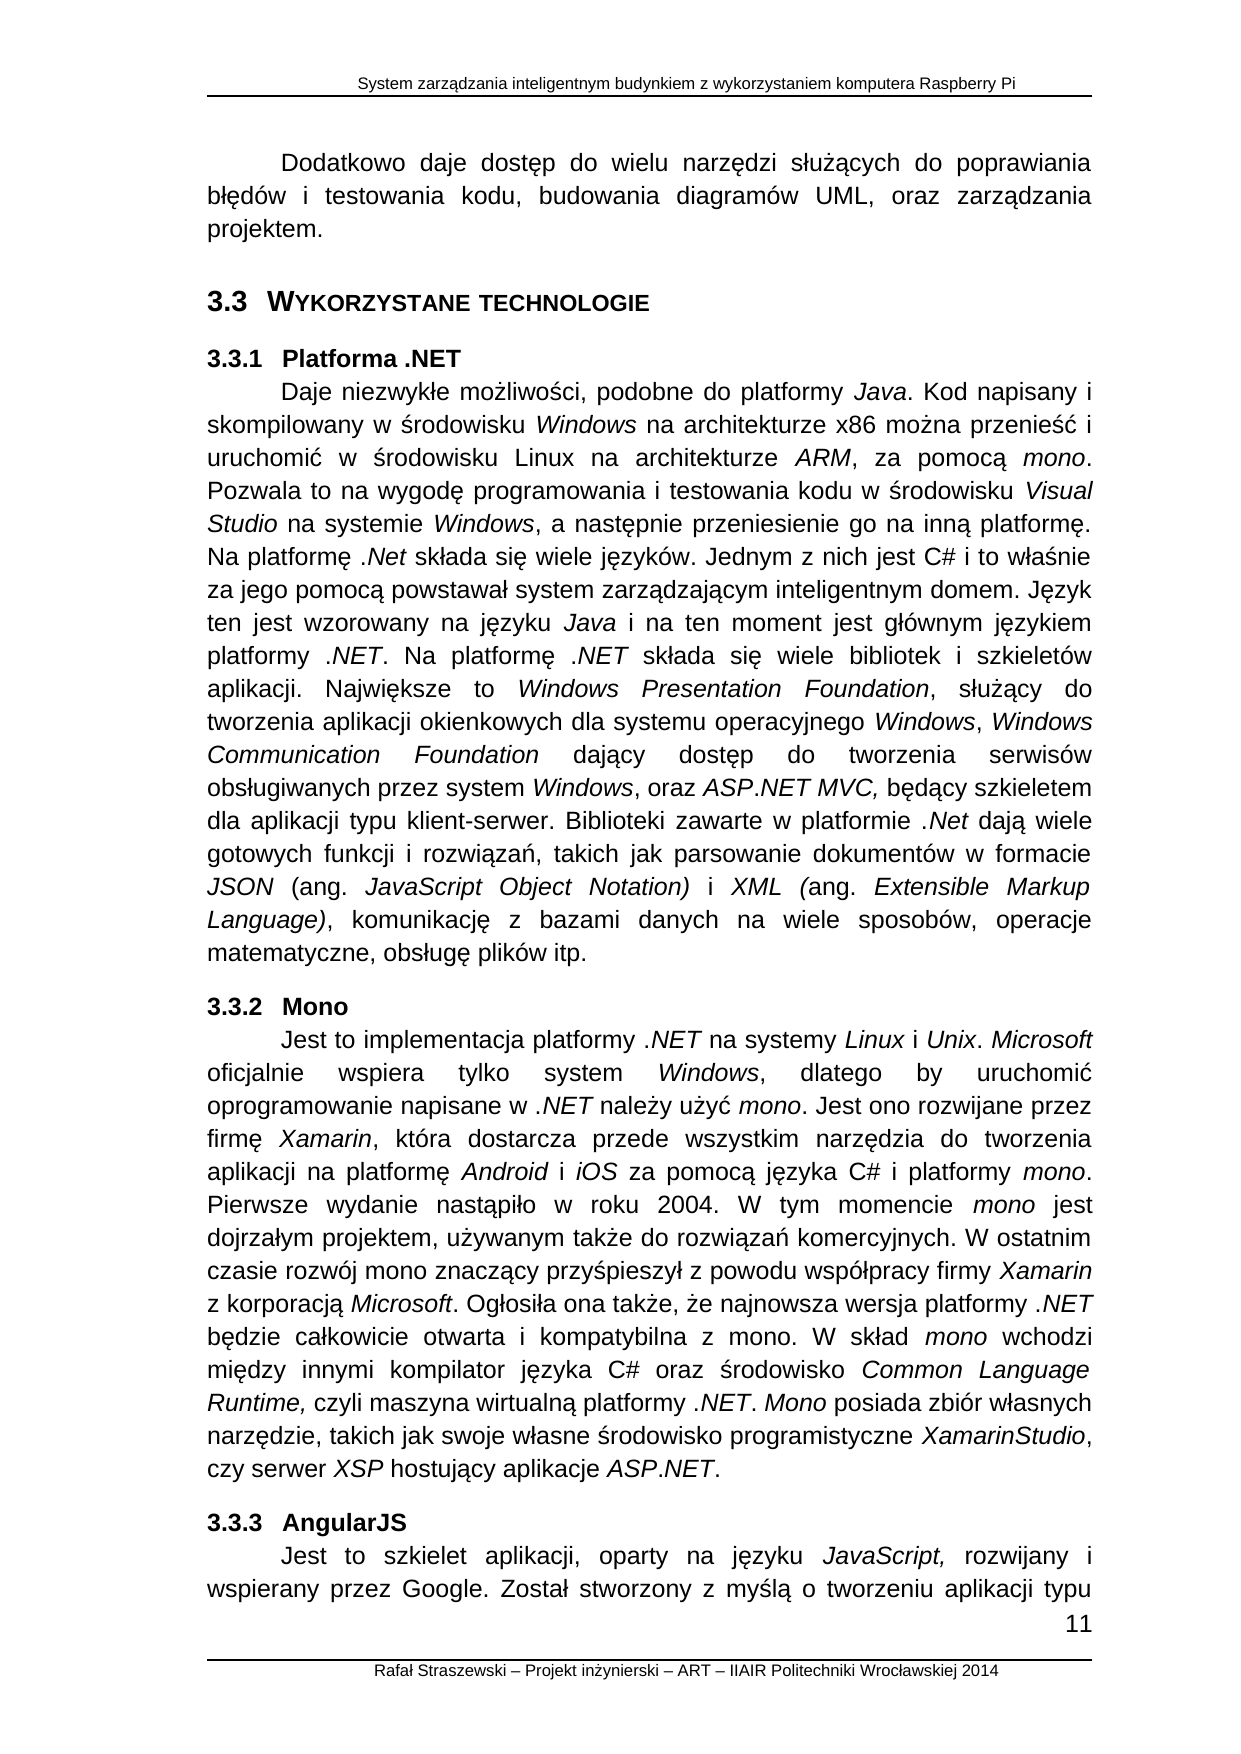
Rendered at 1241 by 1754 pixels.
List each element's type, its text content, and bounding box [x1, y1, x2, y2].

subtitle Mono [207, 992, 1092, 1021]
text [207, 1541, 1092, 1603]
text Jest to implementacja platformy .NET na systemy Linux i Unix. Microsoft oficjalnie wspiera tylko system Windows, dlatego by uruchomić oprogramowanie napisane w .NET należy użyć mono. Jest ono rozwijane przez firmę Xamarin, która dostarcza przede wszystkim narzędzia do tworzenia aplikacji na platformę Android i iOS za pomocą języka C# i platformy mono. Pierwsze wydanie nastąpiło w roku 2004. W tym momencie mono jest dojrzałym projektem, używanym także do rozwiązań komercyjnych. W ostatnim czasie rozwój mono znaczący przyśpieszył z powodu współpracy firmy Xamarin z korporacją Microsoft. Ogłosiła ona także, że najnowsza wersja platformy .NET będzie całkowicie otwarta i kompatybilna z mono. W skład mono wchodzi między innymi kompilator języka C# oraz środowisko Common Language Runtime, czyli maszyna wirtualną platformy .NET. Mono posiada zbiór własnych narzędzie, takich jak swoje własne środowisko programistyczne XamarinStudio, czy serwer XSP hostujący aplikacje ASP.NET. [207, 1025, 1092, 1483]
text Dodatkowo daje dostęp do wielu narzędzi służących do poprawiania błędów i testowania kodu, budowania diagramów UML, oraz zarządzania projektem. [207, 148, 1092, 242]
text Daje niezwykłe możliwości, podobne do platformy Java. Kod napisany i skompilowany w środowisku Windows na architekturze x86 można przenieść i uruchomić w środowisku Linux na architekturze ARM, za pomocą mono. Pozwala to na wygodę programowania i testowania kodu w środowisku Visual Studio na systemie Windows, a następnie przeniesienie go na inną platformę. Na platformę .Net składa się wiele języków. Jednym z nich jest C# i to właśnie za jego pomocą powstawał system zarządzającym inteligentnym domem. Język ten jest wzorowany na języku Java i na ten moment jest głównym językiem platformy .NET. Na platformę .NET składa się wiele bibliotek i szkieletów aplikacji. Największe to Windows Presentation Foundation, służący do tworzenia aplikacji okienkowych dla systemu operacyjnego Windows, Windows Communication Foundation dający dostęp do tworzenia serwisów obsługiwanych przez system Windows, oraz ASP.NET MVC, będący szkieletem dla aplikacji typu klient-serwer. Biblioteki zawarte w platformie .Net dają wiele gotowych funkcji i rozwiązań, takich jak parsowanie dokumentów w formacie JSON (ang. JavaScript Object Notation) i XML (ang. Extensible Markup Language), komunikację z bazami danych na wiele sposobów, operacje matematyczne, obsługę plików itp. [207, 377, 1092, 967]
subtitle AngularJS [207, 1508, 1092, 1537]
subtitle Wykorzystane technologie [207, 284, 1092, 318]
subtitle Platforma .NET [207, 344, 1092, 372]
